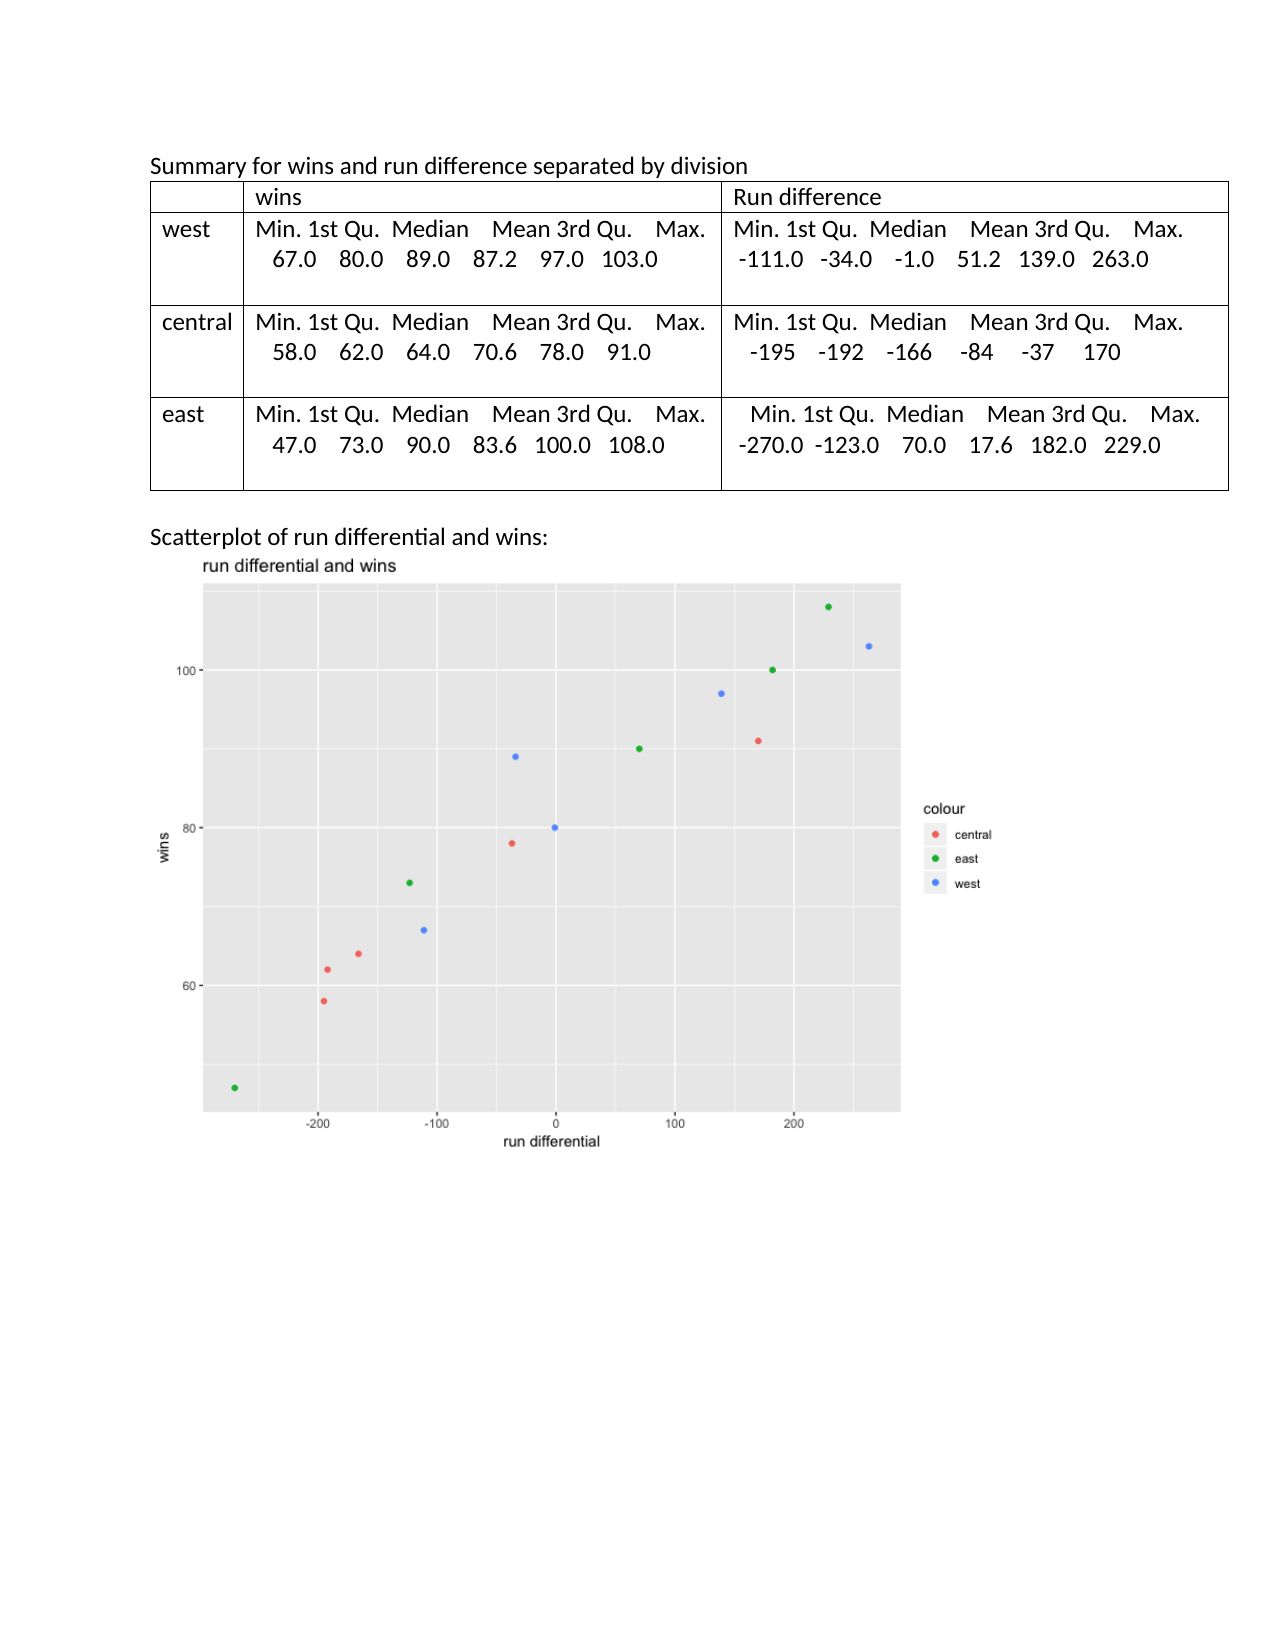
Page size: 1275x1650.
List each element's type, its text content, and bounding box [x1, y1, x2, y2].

table_cell east [151, 398, 243, 490]
table_cell central [151, 306, 243, 397]
table_cell Min. 1st Qu. Median Mean 3rd Qu. Max. 58.0 62.0 64.0 70.6 78.0 91.0 [244, 306, 721, 397]
table_cell Min. 1st Qu. Median Mean 3rd Qu. Max. -195 -192 -166 -84 -37 170 [722, 306, 1228, 397]
text Scatterplot of run differential and wins: [150, 521, 1125, 552]
table_header [151, 182, 243, 212]
table_cell Min. 1st Qu. Median Mean 3rd Qu. Max. -111.0 -34.0 -1.0 51.2 139.0 263.0 [722, 213, 1228, 305]
table_header Run difference [722, 182, 1228, 212]
text Summary for wins and run difference separated by division [150, 150, 1125, 181]
table_cell west [151, 213, 243, 305]
table_cell Min. 1st Qu. Median Mean 3rd Qu. Max. -270.0 -123.0 70.0 17.6 182.0 229.0 [722, 398, 1228, 490]
table_cell Min. 1st Qu. Median Mean 3rd Qu. Max. 47.0 73.0 90.0 83.6 100.0 108.0 [244, 398, 721, 490]
table_header wins [244, 182, 721, 212]
table_cell Min. 1st Qu. Median Mean 3rd Qu. Max. 67.0 80.0 89.0 87.2 97.0 103.0 [244, 213, 721, 305]
picture [150, 552, 1007, 1157]
